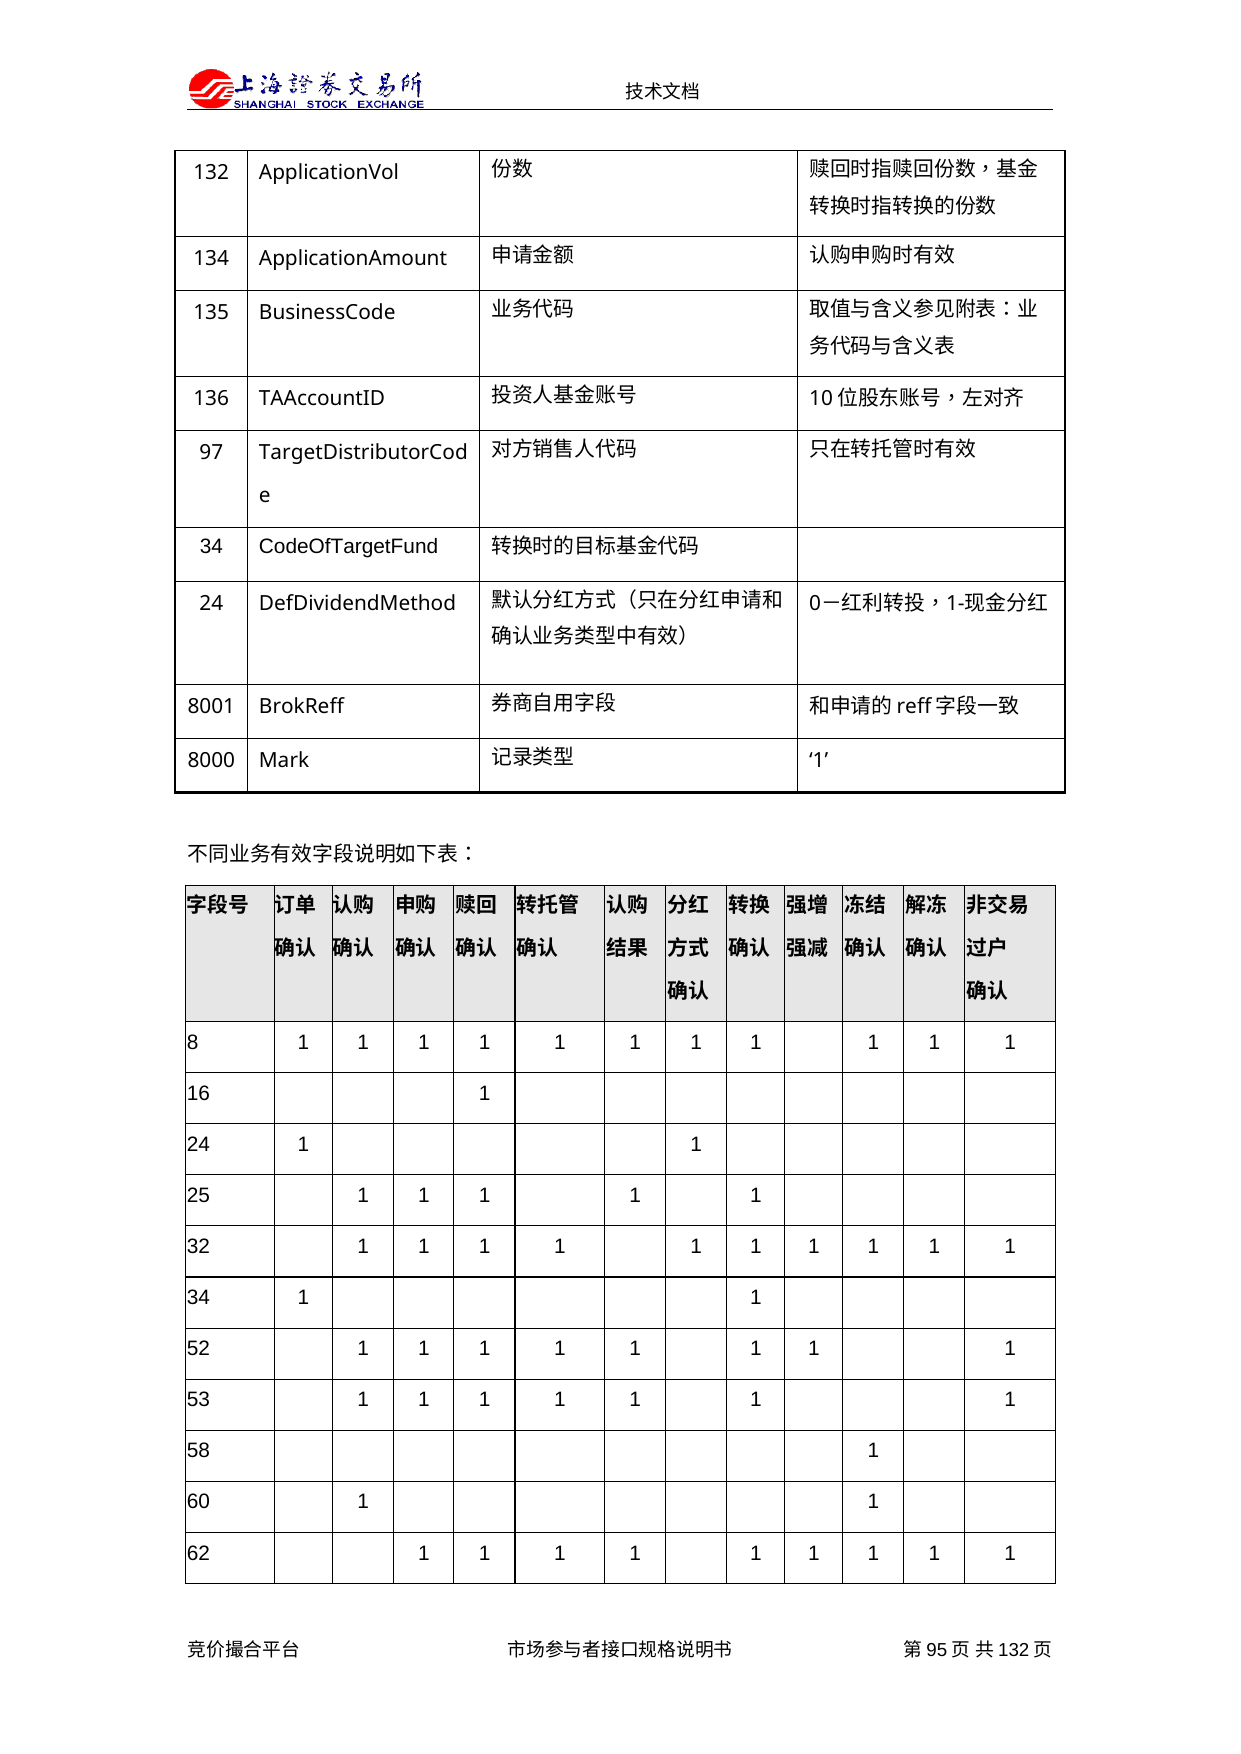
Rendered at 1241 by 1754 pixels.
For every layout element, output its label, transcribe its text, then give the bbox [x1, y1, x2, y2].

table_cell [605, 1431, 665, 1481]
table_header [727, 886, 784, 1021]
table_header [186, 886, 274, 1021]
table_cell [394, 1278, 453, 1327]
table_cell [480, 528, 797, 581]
text 不同业务有效字段说明如下表： [187, 842, 1053, 866]
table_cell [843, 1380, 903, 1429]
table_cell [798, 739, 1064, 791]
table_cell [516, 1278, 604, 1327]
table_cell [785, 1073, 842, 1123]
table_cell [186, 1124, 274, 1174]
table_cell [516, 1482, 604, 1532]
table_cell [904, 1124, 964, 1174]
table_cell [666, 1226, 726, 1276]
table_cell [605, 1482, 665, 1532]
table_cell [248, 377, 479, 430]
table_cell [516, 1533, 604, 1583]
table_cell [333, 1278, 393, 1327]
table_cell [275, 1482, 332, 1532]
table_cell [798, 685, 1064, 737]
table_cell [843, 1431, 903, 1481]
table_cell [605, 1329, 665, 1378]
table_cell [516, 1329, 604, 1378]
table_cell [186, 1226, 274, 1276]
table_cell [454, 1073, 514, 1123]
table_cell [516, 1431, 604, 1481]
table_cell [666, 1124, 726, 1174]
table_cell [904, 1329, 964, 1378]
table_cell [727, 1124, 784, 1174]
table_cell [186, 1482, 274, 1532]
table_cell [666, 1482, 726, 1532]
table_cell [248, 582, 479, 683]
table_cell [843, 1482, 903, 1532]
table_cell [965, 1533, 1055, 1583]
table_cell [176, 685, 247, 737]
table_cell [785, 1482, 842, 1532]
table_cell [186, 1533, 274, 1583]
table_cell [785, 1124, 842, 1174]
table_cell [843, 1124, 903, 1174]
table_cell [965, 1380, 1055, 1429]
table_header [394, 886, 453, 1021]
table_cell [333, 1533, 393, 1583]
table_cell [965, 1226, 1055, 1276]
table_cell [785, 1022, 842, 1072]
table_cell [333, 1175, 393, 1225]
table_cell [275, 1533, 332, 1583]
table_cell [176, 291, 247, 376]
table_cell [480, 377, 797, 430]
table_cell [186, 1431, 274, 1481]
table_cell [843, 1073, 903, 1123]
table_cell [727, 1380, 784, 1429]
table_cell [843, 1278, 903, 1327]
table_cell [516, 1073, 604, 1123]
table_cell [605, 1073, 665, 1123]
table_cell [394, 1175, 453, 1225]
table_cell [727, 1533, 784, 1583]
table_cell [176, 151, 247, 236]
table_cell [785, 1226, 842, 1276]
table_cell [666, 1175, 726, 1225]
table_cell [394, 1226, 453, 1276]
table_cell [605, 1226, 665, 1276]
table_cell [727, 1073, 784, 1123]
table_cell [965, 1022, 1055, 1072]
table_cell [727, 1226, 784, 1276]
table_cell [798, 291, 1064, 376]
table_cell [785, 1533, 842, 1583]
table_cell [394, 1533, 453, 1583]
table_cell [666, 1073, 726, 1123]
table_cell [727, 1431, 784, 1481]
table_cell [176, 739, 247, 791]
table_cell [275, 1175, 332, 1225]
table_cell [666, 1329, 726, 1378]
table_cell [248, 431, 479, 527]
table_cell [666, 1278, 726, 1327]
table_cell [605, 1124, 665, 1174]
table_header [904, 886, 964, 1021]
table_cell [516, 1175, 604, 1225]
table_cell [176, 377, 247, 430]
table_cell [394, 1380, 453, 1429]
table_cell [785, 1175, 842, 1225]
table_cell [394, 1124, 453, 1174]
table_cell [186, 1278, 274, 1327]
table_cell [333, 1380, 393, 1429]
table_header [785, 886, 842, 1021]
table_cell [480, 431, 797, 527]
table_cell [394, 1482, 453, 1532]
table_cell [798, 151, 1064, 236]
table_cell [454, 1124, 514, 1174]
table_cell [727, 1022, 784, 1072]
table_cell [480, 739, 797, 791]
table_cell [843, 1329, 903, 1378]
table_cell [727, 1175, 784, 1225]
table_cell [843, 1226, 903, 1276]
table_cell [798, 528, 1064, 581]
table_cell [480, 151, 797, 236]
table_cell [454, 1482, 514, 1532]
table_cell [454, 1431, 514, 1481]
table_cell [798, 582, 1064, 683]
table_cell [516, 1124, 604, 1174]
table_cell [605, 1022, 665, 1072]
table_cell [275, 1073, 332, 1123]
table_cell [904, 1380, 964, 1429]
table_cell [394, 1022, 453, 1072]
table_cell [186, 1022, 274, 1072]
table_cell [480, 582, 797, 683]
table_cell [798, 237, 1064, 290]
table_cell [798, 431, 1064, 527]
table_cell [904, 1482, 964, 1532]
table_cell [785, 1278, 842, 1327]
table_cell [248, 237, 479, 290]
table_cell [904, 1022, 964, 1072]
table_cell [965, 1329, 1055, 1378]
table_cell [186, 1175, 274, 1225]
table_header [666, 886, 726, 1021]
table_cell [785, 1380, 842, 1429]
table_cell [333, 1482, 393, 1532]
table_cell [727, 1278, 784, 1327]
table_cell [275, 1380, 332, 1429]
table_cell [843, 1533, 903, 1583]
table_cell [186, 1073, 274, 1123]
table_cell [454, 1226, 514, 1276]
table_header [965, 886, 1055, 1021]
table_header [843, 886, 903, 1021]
picture [187, 69, 424, 109]
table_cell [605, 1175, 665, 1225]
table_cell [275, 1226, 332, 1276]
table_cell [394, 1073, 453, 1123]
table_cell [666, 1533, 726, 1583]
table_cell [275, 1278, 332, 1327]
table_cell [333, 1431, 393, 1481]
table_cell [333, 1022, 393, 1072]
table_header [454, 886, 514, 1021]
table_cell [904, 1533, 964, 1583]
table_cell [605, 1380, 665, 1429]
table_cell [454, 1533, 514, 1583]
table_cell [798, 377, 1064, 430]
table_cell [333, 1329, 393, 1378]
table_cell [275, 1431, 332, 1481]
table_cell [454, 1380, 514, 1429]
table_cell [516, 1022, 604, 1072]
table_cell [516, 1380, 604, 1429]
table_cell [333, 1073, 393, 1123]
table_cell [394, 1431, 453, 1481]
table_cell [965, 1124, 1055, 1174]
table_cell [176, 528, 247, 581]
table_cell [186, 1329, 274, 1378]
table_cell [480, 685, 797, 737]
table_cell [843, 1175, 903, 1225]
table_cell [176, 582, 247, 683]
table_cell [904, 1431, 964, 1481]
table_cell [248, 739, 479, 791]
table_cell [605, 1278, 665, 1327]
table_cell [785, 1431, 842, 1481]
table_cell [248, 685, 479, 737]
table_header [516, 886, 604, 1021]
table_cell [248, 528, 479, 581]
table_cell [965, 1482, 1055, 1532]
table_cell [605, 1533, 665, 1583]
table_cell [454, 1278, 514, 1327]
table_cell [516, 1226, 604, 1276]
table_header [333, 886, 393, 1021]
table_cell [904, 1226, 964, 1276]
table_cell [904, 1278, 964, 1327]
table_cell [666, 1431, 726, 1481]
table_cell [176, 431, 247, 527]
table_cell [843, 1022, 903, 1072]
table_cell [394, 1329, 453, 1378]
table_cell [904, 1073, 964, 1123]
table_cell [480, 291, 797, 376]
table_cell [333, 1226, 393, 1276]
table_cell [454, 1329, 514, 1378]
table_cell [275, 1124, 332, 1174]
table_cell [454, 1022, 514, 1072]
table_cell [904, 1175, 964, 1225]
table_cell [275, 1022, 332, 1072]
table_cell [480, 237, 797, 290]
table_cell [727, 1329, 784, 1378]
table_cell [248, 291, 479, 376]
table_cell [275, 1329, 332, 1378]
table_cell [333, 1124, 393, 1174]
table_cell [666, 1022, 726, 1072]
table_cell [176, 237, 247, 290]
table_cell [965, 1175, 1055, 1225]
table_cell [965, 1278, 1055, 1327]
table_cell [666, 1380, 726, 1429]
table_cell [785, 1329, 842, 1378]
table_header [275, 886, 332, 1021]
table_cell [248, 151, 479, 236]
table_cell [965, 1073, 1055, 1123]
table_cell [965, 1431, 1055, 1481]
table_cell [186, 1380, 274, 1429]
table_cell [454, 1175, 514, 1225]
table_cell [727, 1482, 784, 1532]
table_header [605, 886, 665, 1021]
